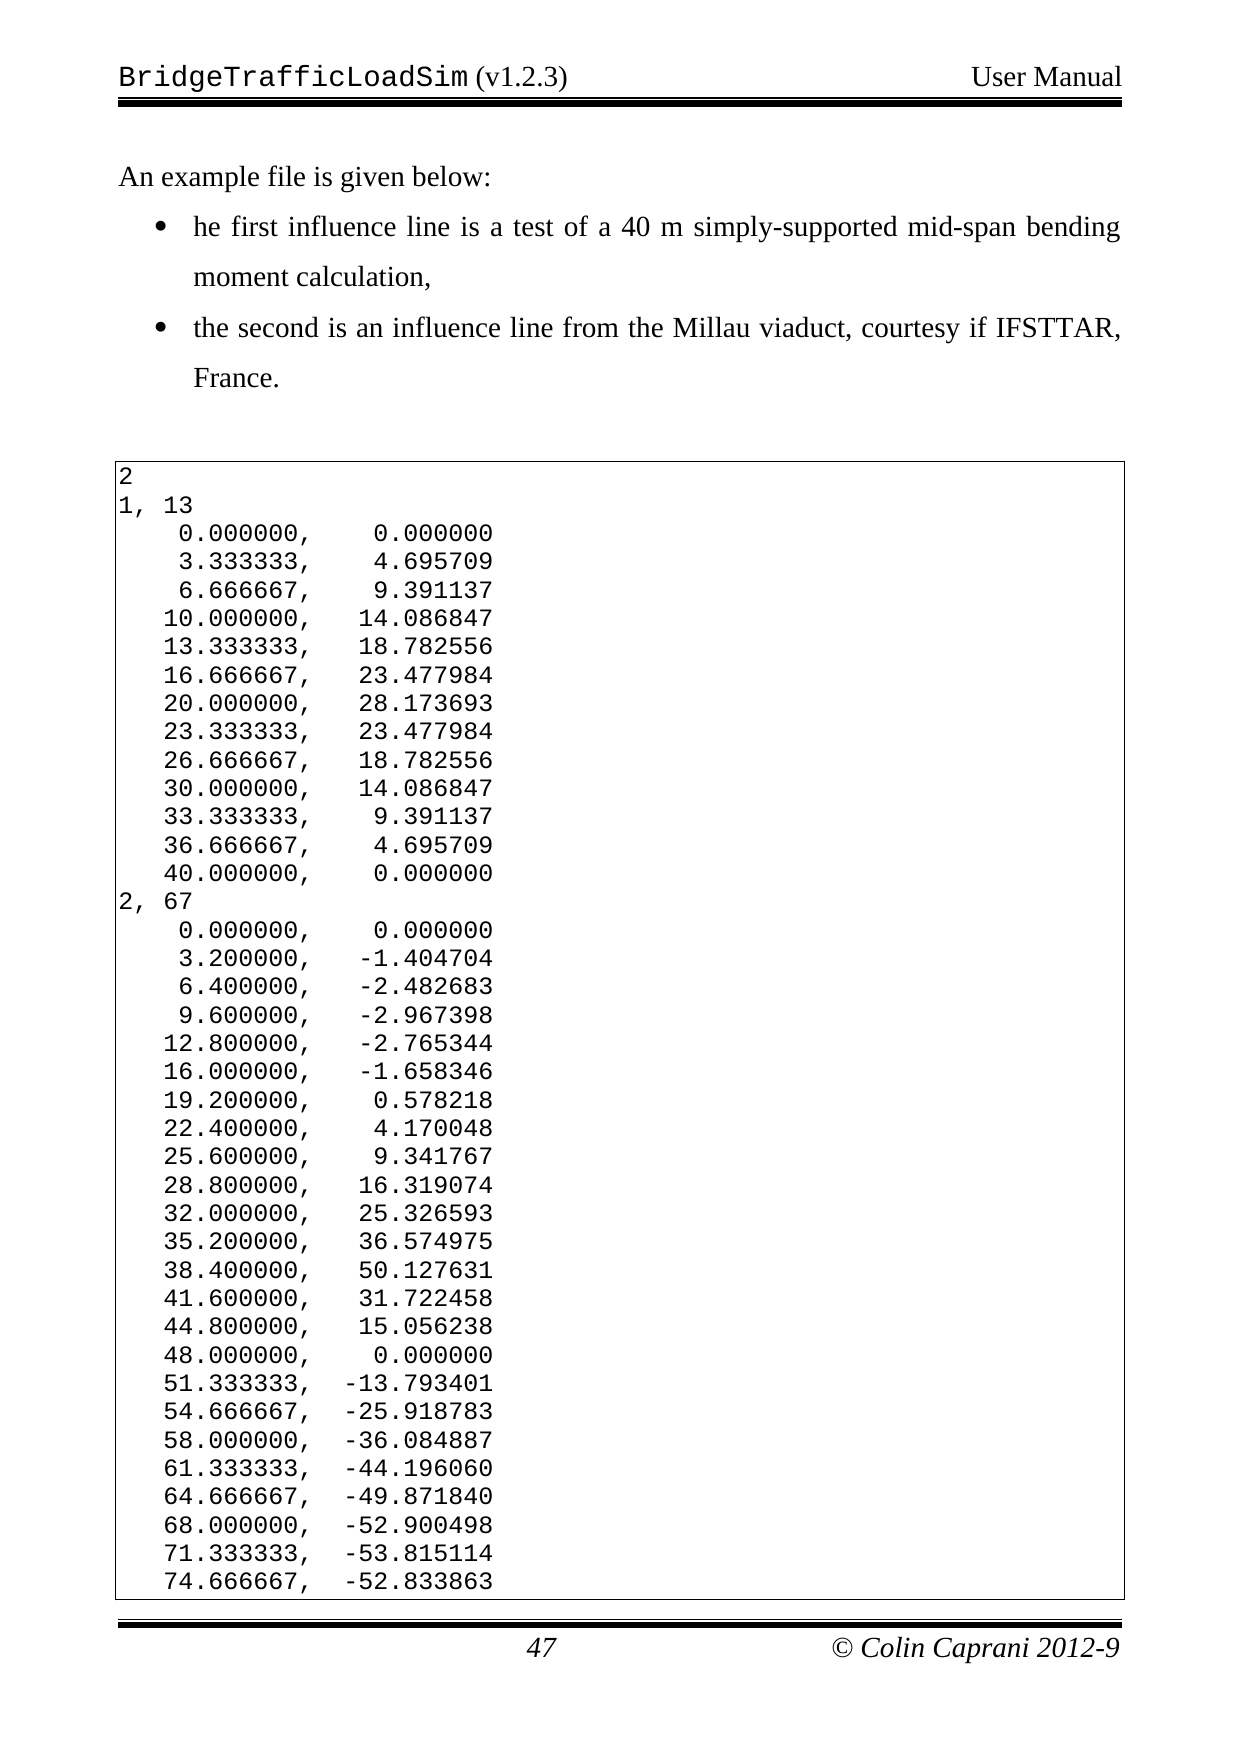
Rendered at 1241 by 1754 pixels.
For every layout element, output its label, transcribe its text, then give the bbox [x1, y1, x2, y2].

text 6.666667, 9.391137 [118, 577, 1122, 606]
text 40.000000, 0.000000 [118, 861, 1122, 889]
text 0.000000, 0.000000 [118, 917, 1122, 946]
text 19.200000, 0.578218 [118, 1087, 1122, 1116]
text 20.000000, 28.173693 [118, 691, 1122, 719]
text 51.333333, -13.793401 [118, 1371, 1122, 1399]
text 22.400000, 4.170048 [118, 1116, 1122, 1144]
text 25.600000, 9.341767 [118, 1144, 1122, 1172]
text 35.200000, 36.574975 [118, 1229, 1122, 1257]
text 71.333333, -53.815114 [118, 1541, 1122, 1566]
text 32.000000, 25.326593 [118, 1201, 1122, 1229]
text 30.000000, 14.086847 [118, 776, 1122, 804]
text 16.000000, -1.658346 [118, 1059, 1122, 1087]
text 26.666667, 18.782556 [118, 747, 1122, 776]
text 6.400000, -2.482683 [118, 974, 1122, 1002]
text 74.666667, -52.833863 [116, 1566, 1124, 1599]
text 48.000000, 0.000000 [118, 1342, 1122, 1371]
text 36.666667, 4.695709 [118, 832, 1122, 861]
text 54.666667, -25.918783 [118, 1399, 1122, 1427]
text 44.800000, 15.056238 [118, 1314, 1122, 1342]
text 68.000000, -52.900498 [118, 1512, 1122, 1541]
text 28.800000, 16.319074 [118, 1172, 1122, 1201]
text 61.333333, -44.196060 [118, 1456, 1122, 1484]
list he first influence line is a test of a 40 m simply-supported mid-span bending moment calculation, [156, 209, 1122, 293]
text 16.666667, 23.477984 [118, 662, 1122, 691]
text 64.666667, -49.871840 [118, 1484, 1122, 1512]
text 0.000000, 0.000000 [118, 521, 1122, 549]
text 41.600000, 31.722458 [118, 1286, 1122, 1314]
text 13.333333, 18.782556 [118, 634, 1122, 662]
list the second is an influence line from the Millau viaduct, courtesy if IFSTTAR, France. [156, 310, 1122, 394]
text 33.333333, 9.391137 [118, 804, 1122, 832]
text 3.333333, 4.695709 [118, 549, 1122, 577]
text 12.800000, -2.765344 [118, 1031, 1122, 1059]
text 10.000000, 14.086847 [118, 606, 1122, 634]
text 2 [116, 462, 1124, 492]
text 2, 67 [118, 889, 1122, 917]
text 58.000000, -36.084887 [118, 1427, 1122, 1456]
text 3.200000, -1.404704 [118, 946, 1122, 974]
text 1, 13 [118, 492, 1122, 521]
text 23.333333, 23.477984 [118, 719, 1122, 747]
text 38.400000, 50.127631 [118, 1257, 1122, 1286]
text An example file is given below: [118, 159, 1122, 192]
text 9.600000, -2.967398 [118, 1002, 1122, 1031]
